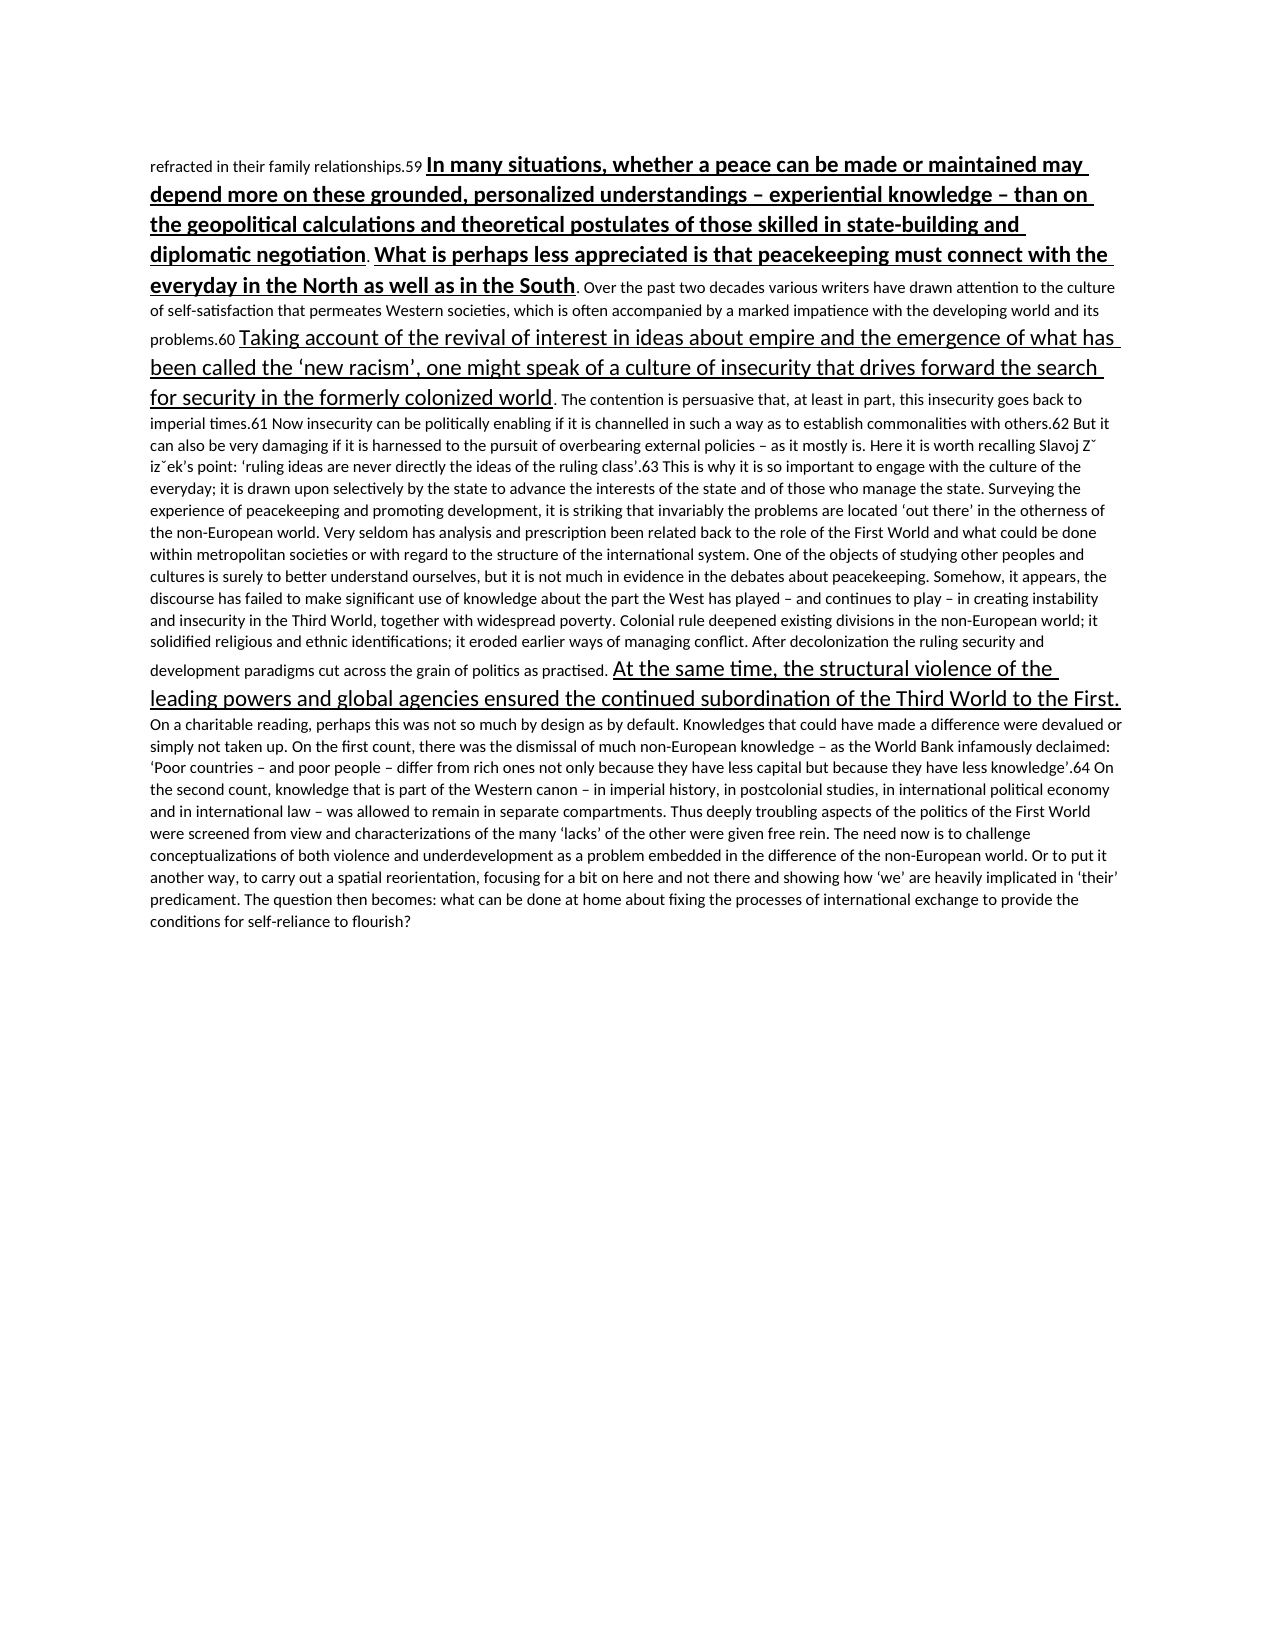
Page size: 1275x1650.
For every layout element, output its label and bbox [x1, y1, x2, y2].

text [150, 150, 1125, 931]
